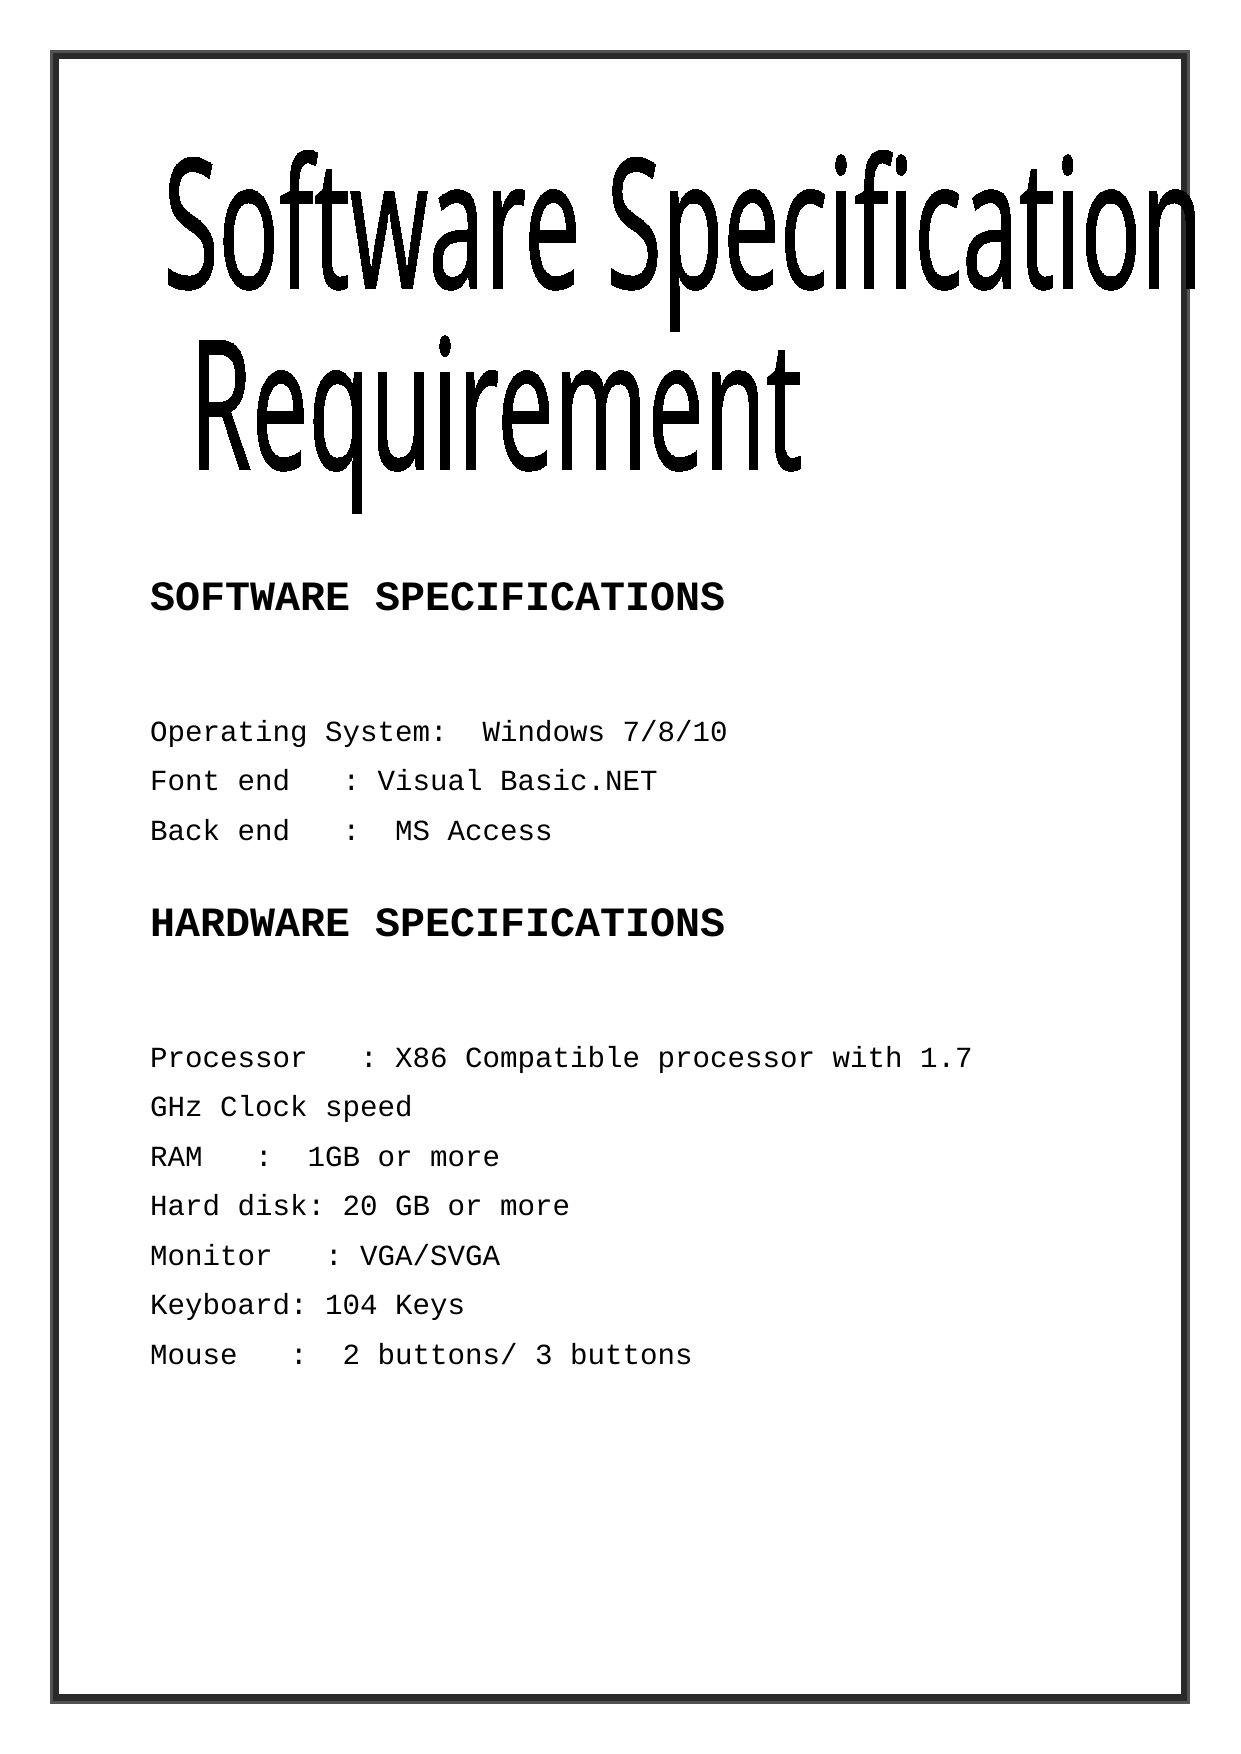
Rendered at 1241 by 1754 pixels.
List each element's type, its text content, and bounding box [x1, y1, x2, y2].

text Keyboard: 104 Keys [150, 1290, 1090, 1323]
text SOFTWARE SPECIFICATIONS [150, 576, 1090, 623]
text Font end : Visual Basic.NET [150, 766, 1090, 799]
text GHz Clock speed [150, 1092, 1090, 1125]
text Processor : X86 Compatible processor with 1.7 [150, 1043, 1090, 1076]
text Back end : MS Access [150, 816, 1090, 849]
text Monitor : VGA/SVGA [150, 1241, 1090, 1274]
text Mouse : 2 buttons/ 3 buttons [150, 1340, 1090, 1373]
text Operating System: Windows 7/8/10 [150, 717, 1090, 750]
text HARDWARE SPECIFICATIONS [150, 901, 1090, 949]
text Hard disk: 20 GB or more [150, 1191, 1090, 1224]
text RAM : 1GB or more [150, 1142, 1090, 1175]
